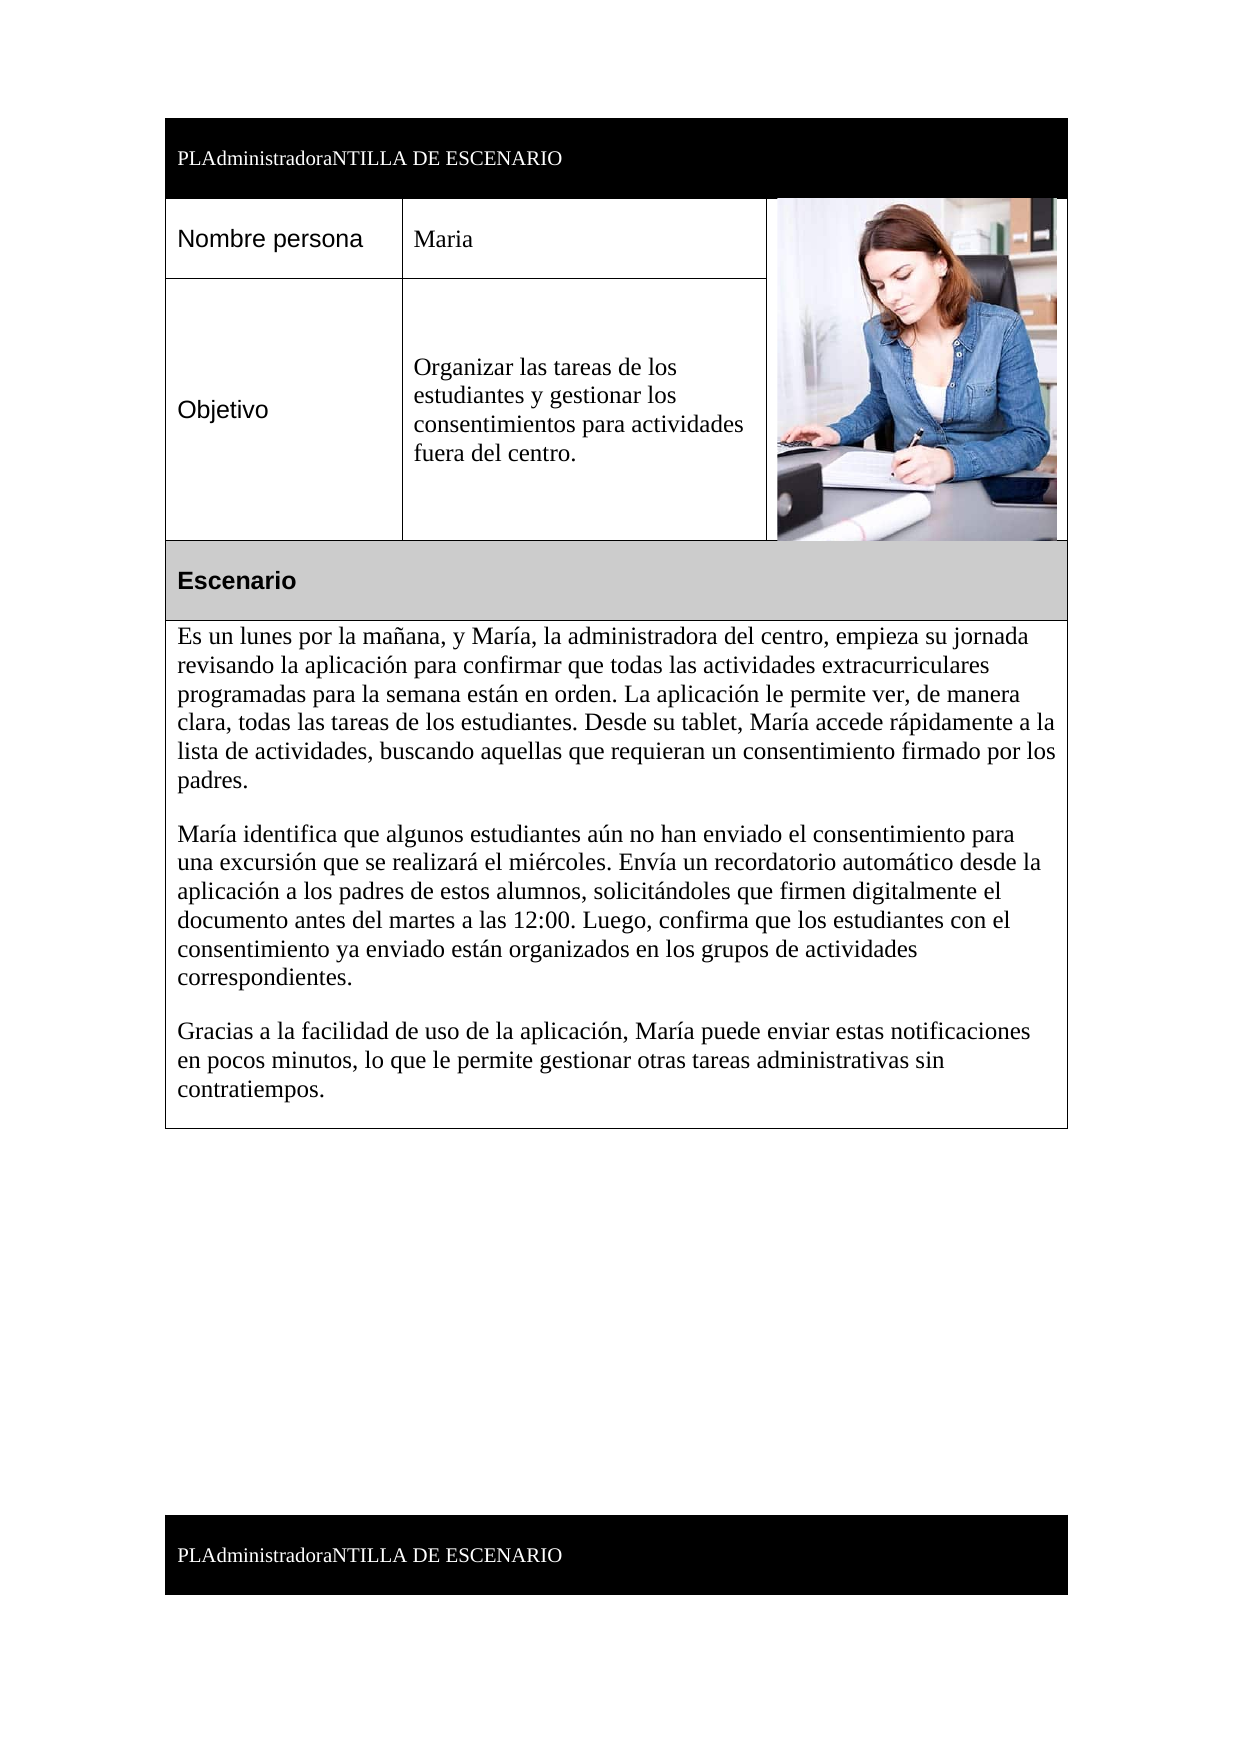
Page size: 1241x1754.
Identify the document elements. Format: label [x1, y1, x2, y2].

picture [777, 198, 1057, 541]
